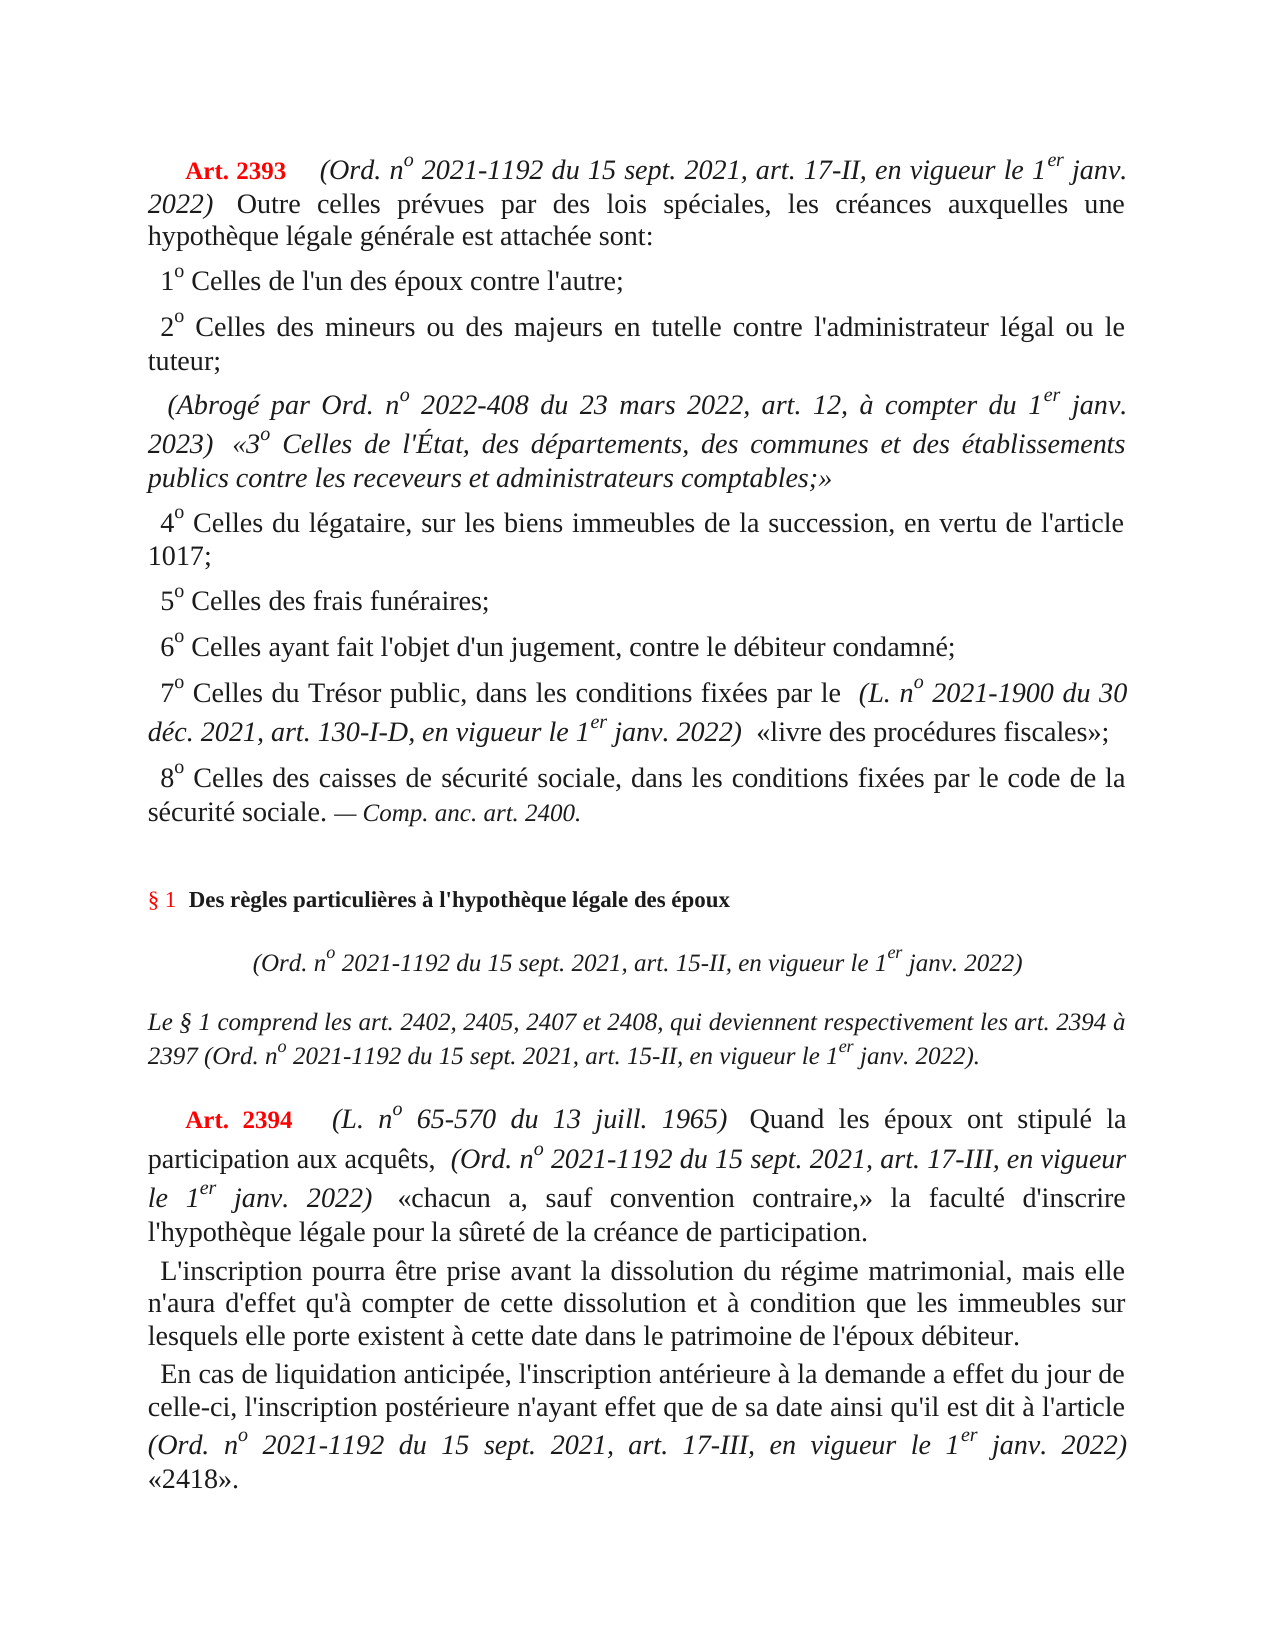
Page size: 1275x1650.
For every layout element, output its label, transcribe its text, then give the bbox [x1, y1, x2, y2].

text L'inscription pourra être prise avant la dissolution du régime matrimonial, mais elle n'aura d'effet qu'à compter de cette dissolution et à condition que les immeubles sur lesquels elle porte existent à cette date dans le patrimoine de l'époux débiteur. [148, 1254, 1127, 1351]
text § 1 Des règles particulières à l'hypothèque légale des époux [148, 856, 1127, 942]
text Art. 2393 (Ord. no 2021-1192 du 15 sept. 2021, art. 17-II, en vigueur le 1er janv. 2022) Outre celles prévues par des lois spéciales, les créances auxquelles une hypothèque légale générale est attachée sont: [148, 148, 1127, 252]
text (Abrogé par Ord. no 2022-408 du 23 mars 2022, art. 12, à compter du 1er janv. 2023) «3o Celles de l'État, des départements, des communes et des établissements publics contre les receveurs et administrateurs comptables;» [148, 382, 1127, 494]
text (Ord. no 2021-1192 du 15 sept. 2021, art. 15-II, en vigueur le 1er janv. 2022) [148, 942, 1127, 978]
text Le § 1 comprend les art. 2402, 2405, 2407 et 2408, qui deviennent respectivement les art. 2394 à 2397 (Ord. no 2021-1192 du 15 sept. 2021, art. 15-II, en vigueur le 1er janv. 2022). [148, 1007, 1127, 1071]
text 7o Celles du Trésor public, dans les conditions fixées par le (L. no 2021-1900 du 30 déc. 2021, art. 130-I-D, en vigueur le 1er janv. 2022) «livre des procédures fiscales»; [148, 670, 1127, 749]
text 2o Celles des mineurs ou des majeurs en tutelle contre l'administrateur légal ou le tuteur; [148, 304, 1127, 376]
text 5o Celles des frais funéraires; [148, 578, 1127, 618]
text 6o Celles ayant fait l'objet d'un jugement, contre le débiteur condamné; [148, 624, 1127, 663]
text Art. 2394 (L. no 65-570 du 13 juill. 1965) Quand les époux ont stipulé la participation aux acquêts, (Ord. no 2021-1192 du 15 sept. 2021, art. 17-III, en vigueur le 1er janv. 2022) «chacun a, sauf convention contraire,» la faculté d'inscrire l'hypothèque légale pour la sûreté de la créance de participation. [148, 1097, 1127, 1247]
text 4o Celles du légataire, sur les biens immeubles de la succession, en vertu de l'article 1017; [148, 500, 1127, 572]
text En cas de liquidation anticipée, l'inscription antérieure à la demande a effet du jour de celle-ci, l'inscription postérieure n'ayant effet que de sa date ainsi qu'il est dit à l'article (Ord. no 2021-1192 du 15 sept. 2021, art. 17-III, en vigueur le 1er janv. 2022) «2418». [148, 1357, 1127, 1494]
text 8o Celles des caisses de sécurité sociale, dans les conditions fixées par le code de la sécurité sociale. — Comp. anc. art. 2400. [148, 755, 1127, 827]
text 1o Celles de l'un des époux contre l'autre; [148, 258, 1127, 298]
